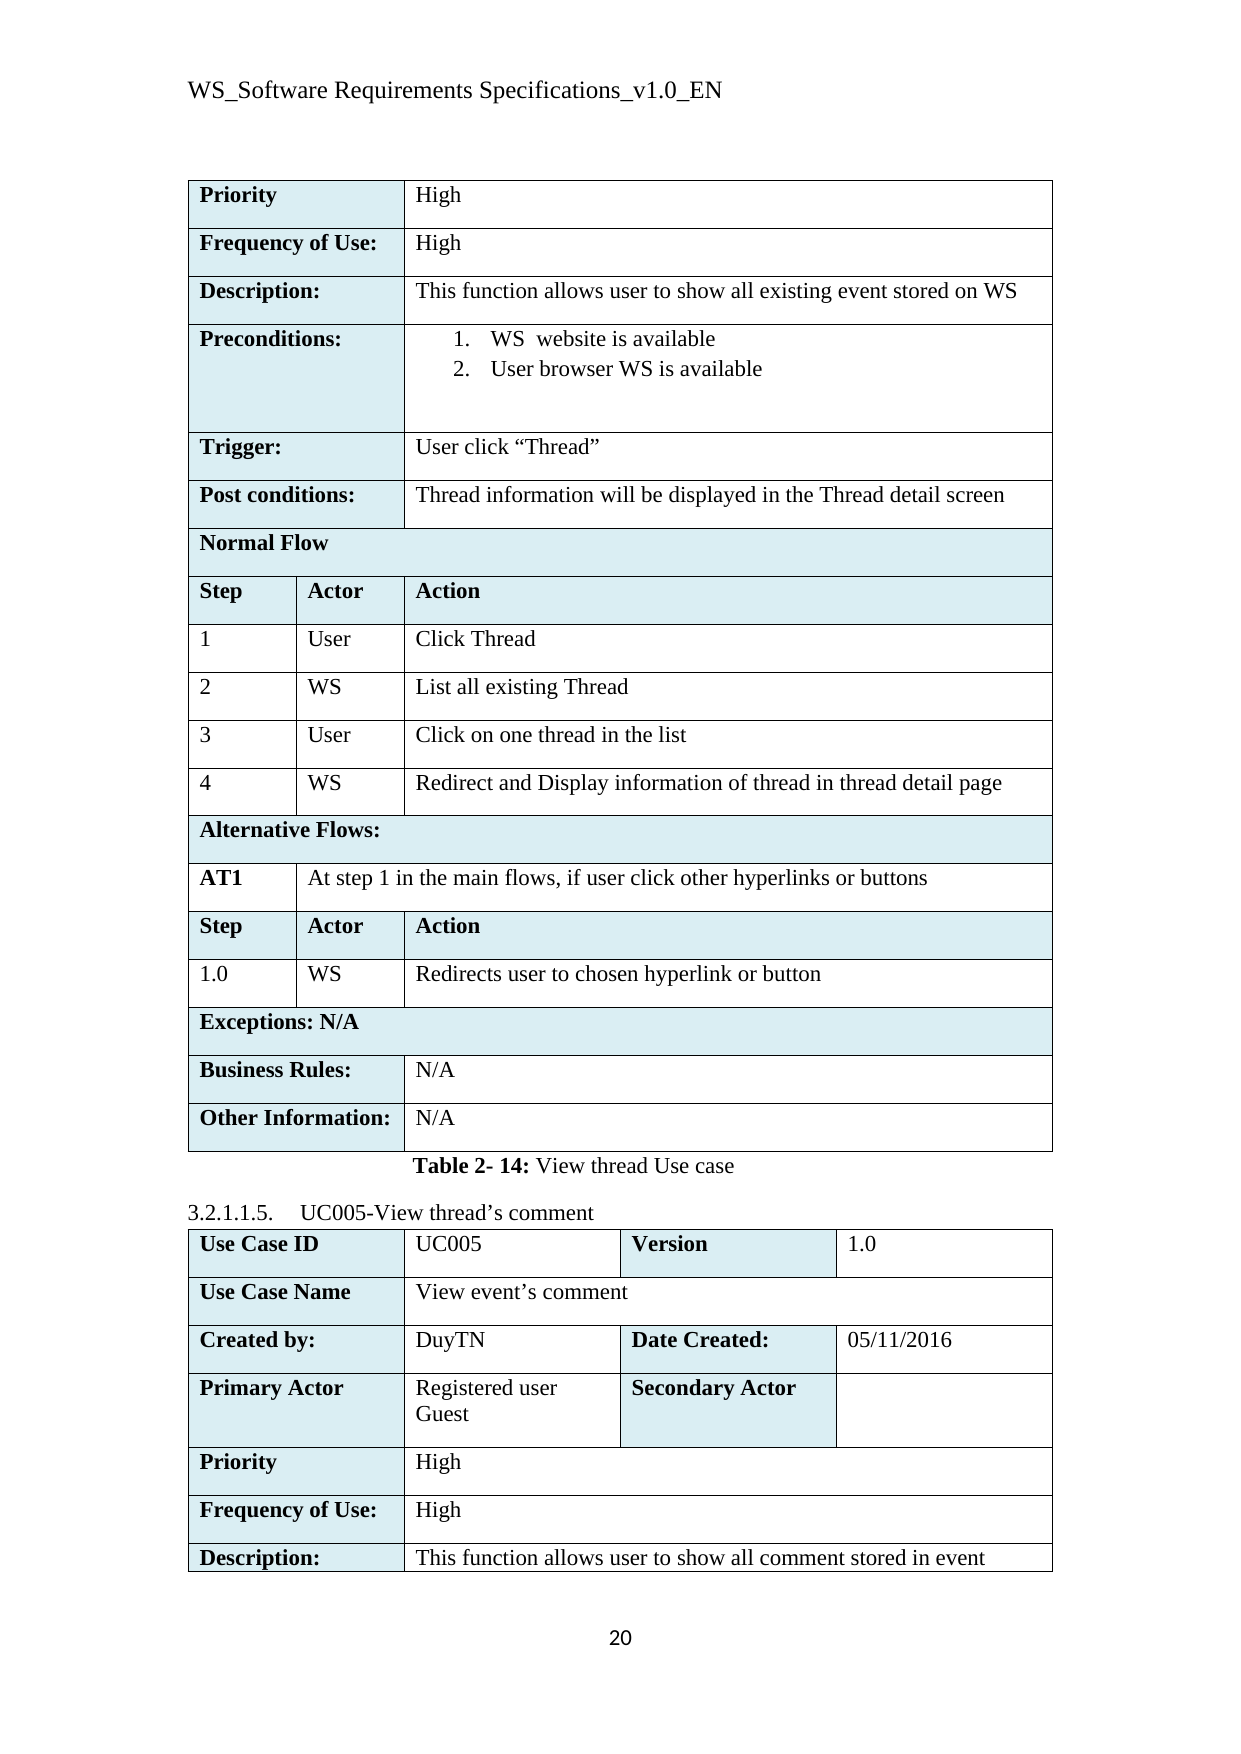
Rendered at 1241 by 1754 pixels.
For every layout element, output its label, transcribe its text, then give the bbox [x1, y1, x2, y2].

table_cell High [405, 1448, 1052, 1495]
table_cell High [405, 1496, 1052, 1543]
table_cell 3 [189, 721, 296, 767]
table_cell [837, 1374, 1052, 1447]
table_cell Priority [189, 181, 404, 228]
table_cell This function allows user to show all comment stored in event [405, 1544, 1052, 1571]
table_cell Date Created: [621, 1326, 836, 1373]
table_cell Priority [189, 1448, 404, 1495]
table_cell Business Rules: [189, 1056, 404, 1103]
table_cell WS [297, 673, 404, 719]
table_cell Use Case Name [189, 1278, 404, 1325]
table_cell High [405, 229, 1052, 276]
table_cell Action [405, 912, 1052, 959]
table_cell List all existing Thread [405, 673, 1052, 719]
table_cell 4 [189, 769, 296, 815]
table_cell Alternative Flows: [189, 816, 1052, 863]
table_header Version [621, 1230, 836, 1277]
table_cell Actor [297, 577, 404, 624]
table_cell Frequency of Use: [189, 229, 404, 276]
table_cell Description: [189, 277, 404, 324]
table_cell Redirects user to chosen hyperlink or button [405, 960, 1052, 1007]
table_cell Registered user Guest [405, 1374, 620, 1447]
table_cell Exceptions: N/A [189, 1008, 1052, 1055]
table_cell Primary Actor [189, 1374, 404, 1447]
table_cell 2 [189, 673, 296, 719]
table_cell Post conditions: [189, 481, 404, 528]
table_cell User click “Thread” [405, 433, 1052, 480]
table_cell Trigger: [189, 433, 404, 480]
table_cell High [405, 181, 1052, 228]
table_header 1.0 [837, 1230, 1052, 1277]
table_cell Description: [189, 1544, 404, 1571]
table_header UC005 [405, 1230, 620, 1277]
table_cell View event’s comment [405, 1278, 1052, 1325]
table_cell Click Thread [405, 625, 1052, 672]
table_cell Actor [297, 912, 404, 959]
table_cell Secondary Actor [621, 1374, 836, 1447]
table_cell Normal Flow [189, 529, 1052, 576]
table_cell N/A [405, 1056, 1052, 1103]
table_cell Thread information will be displayed in the Thread detail screen [405, 481, 1052, 528]
table_cell Step [189, 912, 296, 959]
table_cell WS [297, 769, 404, 815]
table_cell Step [189, 577, 296, 624]
table_cell AT1 [189, 864, 296, 911]
table_cell WS website is available User browser WS is available [405, 325, 1052, 432]
table_cell Preconditions: [189, 325, 404, 432]
table_cell 1.0 [189, 960, 296, 1007]
table_cell Created by: [189, 1326, 404, 1373]
table_cell N/A [405, 1104, 1052, 1151]
table_cell At step 1 in the main flows, if user click other hyperlinks or buttons [297, 864, 1052, 911]
table_cell Action [405, 577, 1052, 624]
table_cell Other Information: [189, 1104, 404, 1151]
table_cell This function allows user to show all existing event stored on WS [405, 277, 1052, 324]
table_cell 1 [189, 625, 296, 672]
table_cell User [297, 625, 404, 672]
table_cell WS [297, 960, 404, 1007]
subtitle UC005-View thread’s comment [187, 1199, 1053, 1225]
table_cell Redirect and Display information of thread in thread detail page [405, 769, 1052, 815]
table_header Use Case ID [189, 1230, 404, 1277]
table_cell DuyTN [405, 1326, 620, 1373]
table_cell User [297, 721, 404, 767]
table_cell 05/11/2016 [837, 1326, 1052, 1373]
table_cell Frequency of Use: [189, 1496, 404, 1543]
table_cell Click on one thread in the list [405, 721, 1052, 767]
